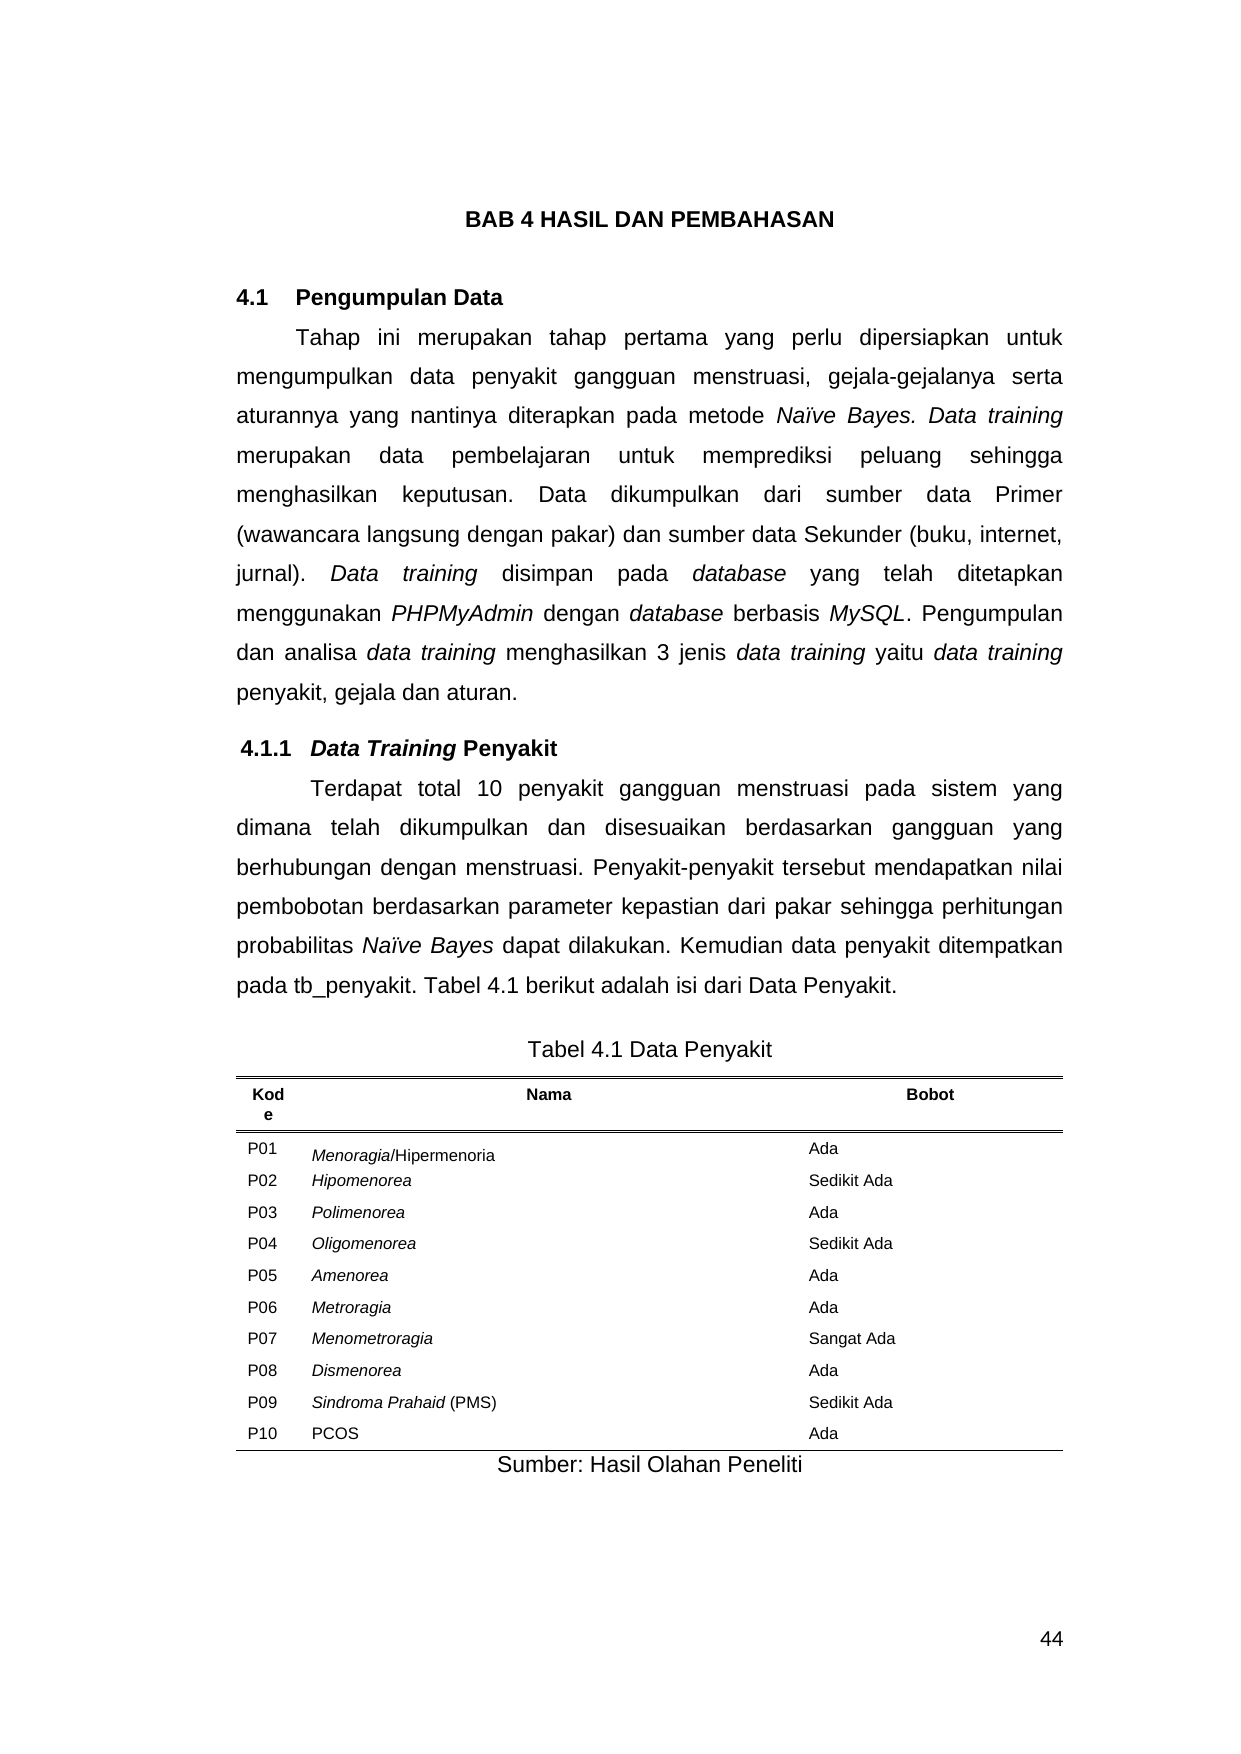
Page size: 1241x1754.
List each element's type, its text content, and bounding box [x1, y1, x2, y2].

table_cell Ada [797, 1422, 1063, 1454]
table_cell Metroragia [300, 1295, 797, 1327]
table_cell Sedikit Ada [797, 1169, 1063, 1200]
subtitle Pengumpulan Data [236, 288, 1063, 314]
table_header Bobot [797, 1083, 1063, 1134]
table_cell Ada [797, 1295, 1063, 1327]
table_cell P06 [236, 1295, 300, 1327]
subtitle Data Training Penyakit [291, 739, 1063, 766]
table_cell P08 [236, 1359, 300, 1390]
table_cell Ada [797, 1264, 1063, 1295]
table_cell Amenorea [300, 1264, 797, 1295]
table_cell Hipomenorea [300, 1169, 797, 1200]
text Terdapat total 10 penyakit gangguan menstruasi pada sistem yang dimana telah dikumpulkan dan disesuaikan berdasarkan gangguan yang berhubungan dengan menstruasi. Penyakit-penyakit tersebut mendapatkan nilai pembobotan berdasarkan parameter kepastian dari pakar sehingga perhitungan probabilitas Naïve Bayes dapat dilakukan. Kemudian data penyakit ditempatkan pada tb_penyakit. Tabel 4.1 berikut adalah isi dari Data Penyakit. [236, 779, 1063, 1002]
table_cell Dismenorea [300, 1359, 797, 1390]
table_cell Sedikit Ada [797, 1390, 1063, 1422]
text Sumber: Hasil Olahan Peneliti [236, 1455, 1063, 1481]
table_cell P04 [236, 1232, 300, 1264]
table_cell Ada [797, 1359, 1063, 1390]
table_cell Sangat Ada [797, 1327, 1063, 1359]
text Tabel 4.1 Data Penyakit [236, 1041, 1063, 1067]
table_cell P09 [236, 1390, 300, 1422]
table_header Kode [236, 1083, 300, 1134]
table_cell Ada [797, 1200, 1063, 1232]
table_cell P10 [236, 1422, 300, 1454]
table_cell Ada [797, 1137, 1063, 1169]
table_cell P07 [236, 1327, 300, 1359]
table_cell P02 [236, 1169, 300, 1200]
table_cell PCOS [300, 1422, 797, 1454]
table_cell P03 [236, 1200, 300, 1232]
table_cell Sedikit Ada [797, 1232, 1063, 1264]
subtitle HASIL DAN PEMBAHASAN [236, 206, 1063, 233]
text Tahap ini merupakan tahap pertama yang perlu dipersiapkan untuk mengumpulkan data penyakit gangguan menstruasi, gejala-gejalanya serta aturannya yang nantinya diterapkan pada metode Naïve Bayes. Data training merupakan data pembelajaran untuk memprediksi peluang sehingga menghasilkan keputusan. Data dikumpulkan dari sumber data Primer (wawancara langsung dengan pakar) dan sumber data Sekunder (buku, internet, jurnal). Data training disimpan pada database yang telah ditetapkan menggunakan PHPMyAdmin dengan database berbasis MySQL. Pengumpulan dan analisa data training menghasilkan 3 jenis data training yaitu data training penyakit, gejala dan aturan. [236, 328, 1063, 709]
table_cell P01 [236, 1137, 300, 1169]
table_cell Polimenorea [300, 1200, 797, 1232]
table_cell Menoragia/Hipermenoria [300, 1137, 797, 1169]
table_cell Oligomenorea [300, 1232, 797, 1264]
table_cell Menometroragia [300, 1327, 797, 1359]
table_cell Sindroma Prahaid (PMS) [300, 1390, 797, 1422]
table_header Nama [300, 1083, 797, 1134]
table_cell P05 [236, 1264, 300, 1295]
